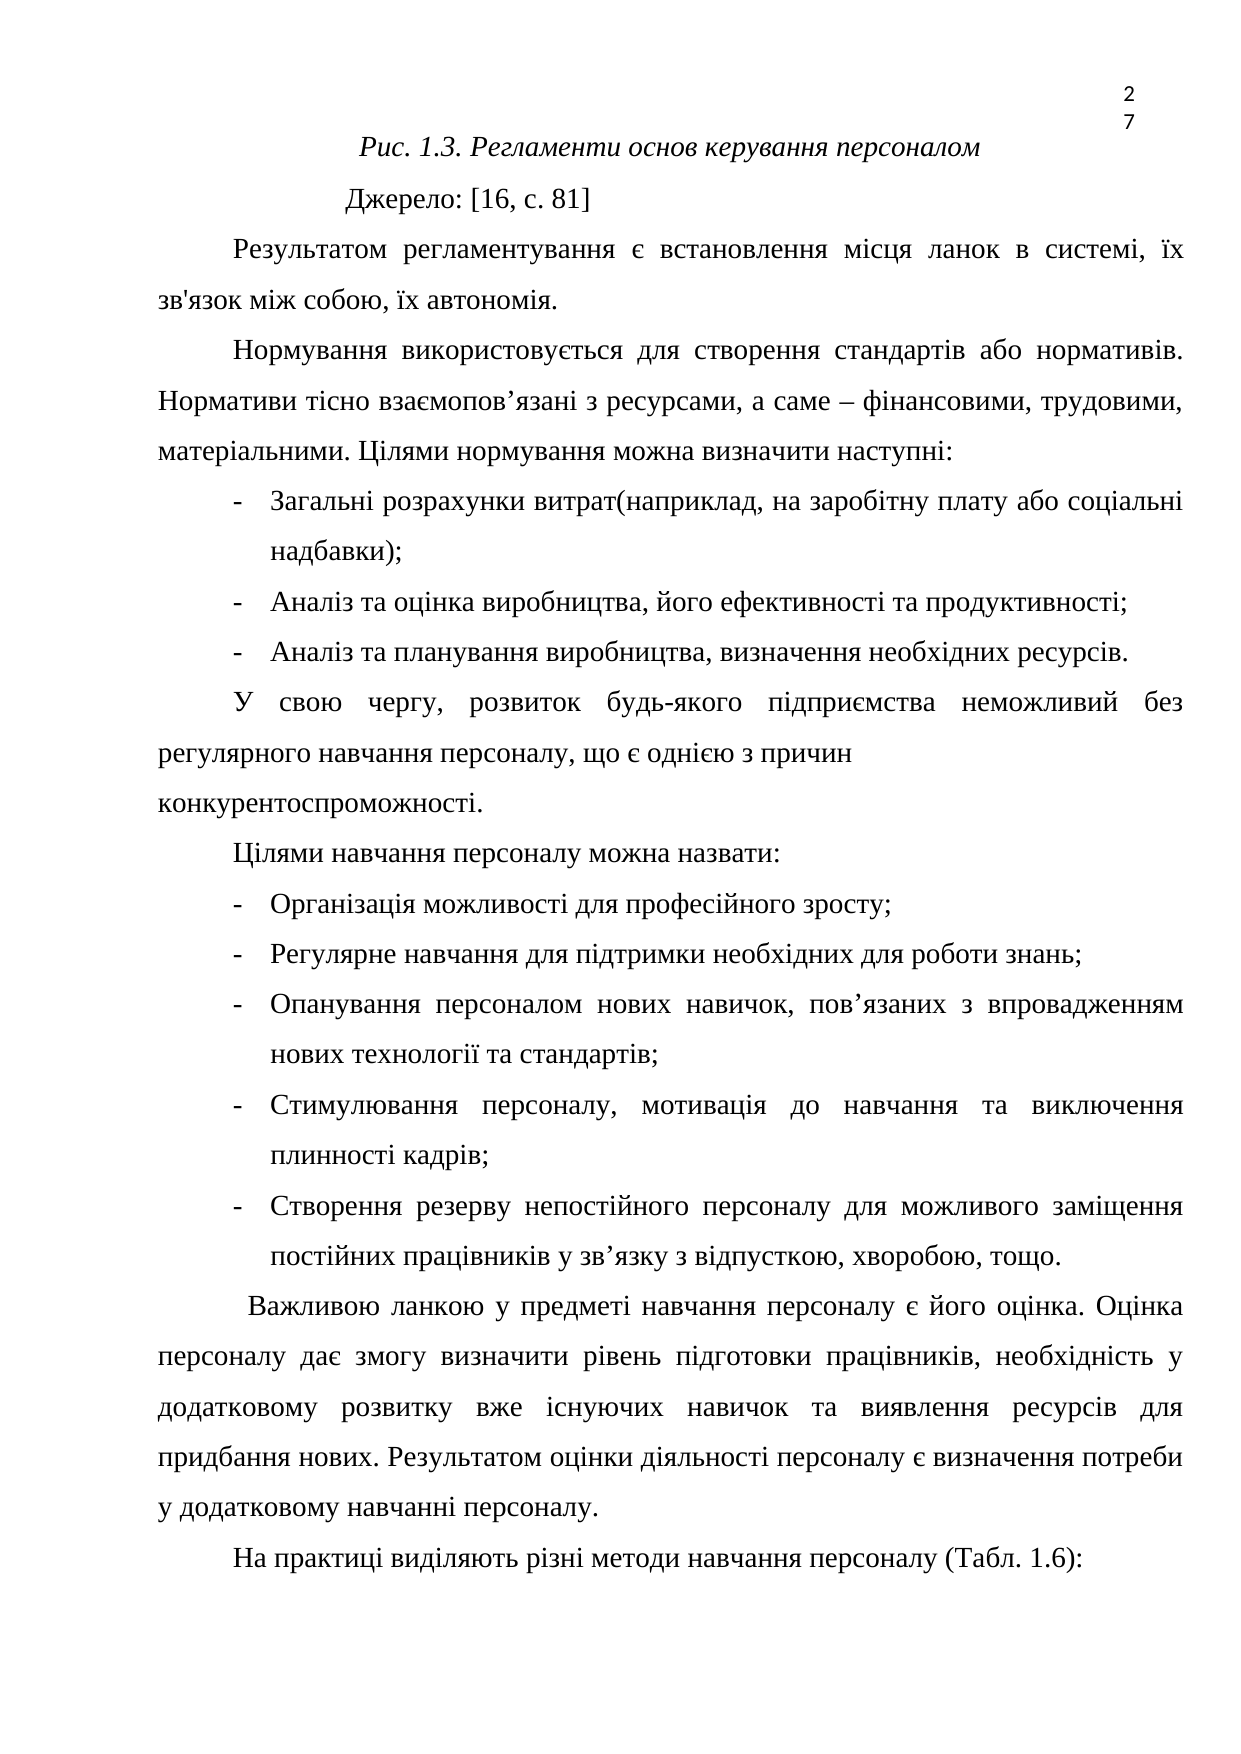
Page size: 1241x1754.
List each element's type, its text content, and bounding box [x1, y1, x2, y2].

list Аналіз та оцінка виробництва, його ефективності та продуктивності; [158, 584, 1184, 617]
list Стимулювання персоналу, мотивація до навчання та виключення плинності кадрів; [233, 1087, 1184, 1171]
text Цілями навчання персоналу можна назвати: [158, 835, 1184, 869]
text Нормування використовується для створення стандартів або нормативів. Нормативи тісно взаємопов’язані з ресурсами, а саме – фінансовими, трудовими, матеріальними. Цілями нормування можна визначити наступні: [158, 332, 1184, 466]
text конкурентоспроможності. [158, 785, 1184, 819]
text Джерело: [16, с. 81] [345, 181, 1184, 215]
text Рис. 1.3. Регламенти основ керування персоналом [158, 129, 1184, 163]
text У свою чергу, розвиток будь-якого підприємства неможливий без регулярного навчання персоналу, що є однією з причин [158, 684, 1184, 768]
list Створення резерву непостійного персоналу для можливого заміщення постійних працівників у зв’язку з відпусткою, хворобою, тощо. [233, 1188, 1184, 1271]
text На практиці виділяють різні методи навчання персоналу (Табл. 1.6): [158, 1540, 1184, 1573]
text Важливою ланкою у предметі навчання персоналу є його оцінка. Оцінка персоналу дає змогу визначити рівень підготовки працівників, необхідність у додатковому розвитку вже існуючих навичок та виявлення ресурсів для придбання нових. Результатом оцінки діяльності персоналу є визначення потреби у додатковому навчанні персоналу. [158, 1288, 1184, 1523]
text Результатом регламентування є встановлення місця ланок в системі, їх зв'язок між собою, їх автономія. [158, 232, 1184, 316]
list Аналіз та планування виробництва, визначення необхідних ресурсів. [158, 634, 1184, 668]
list Загальні розрахунки витрат(наприклад, на заробітну плату або соціальні надбавки); [233, 483, 1184, 567]
list Організація можливості для професійного зросту; [158, 886, 1184, 919]
list Опанування персоналом нових навичок, пов’язаних з впровадженням нових технології та стандартів; [233, 986, 1184, 1070]
list Регулярне навчання для підтримки необхідних для роботи знань; [158, 936, 1184, 969]
